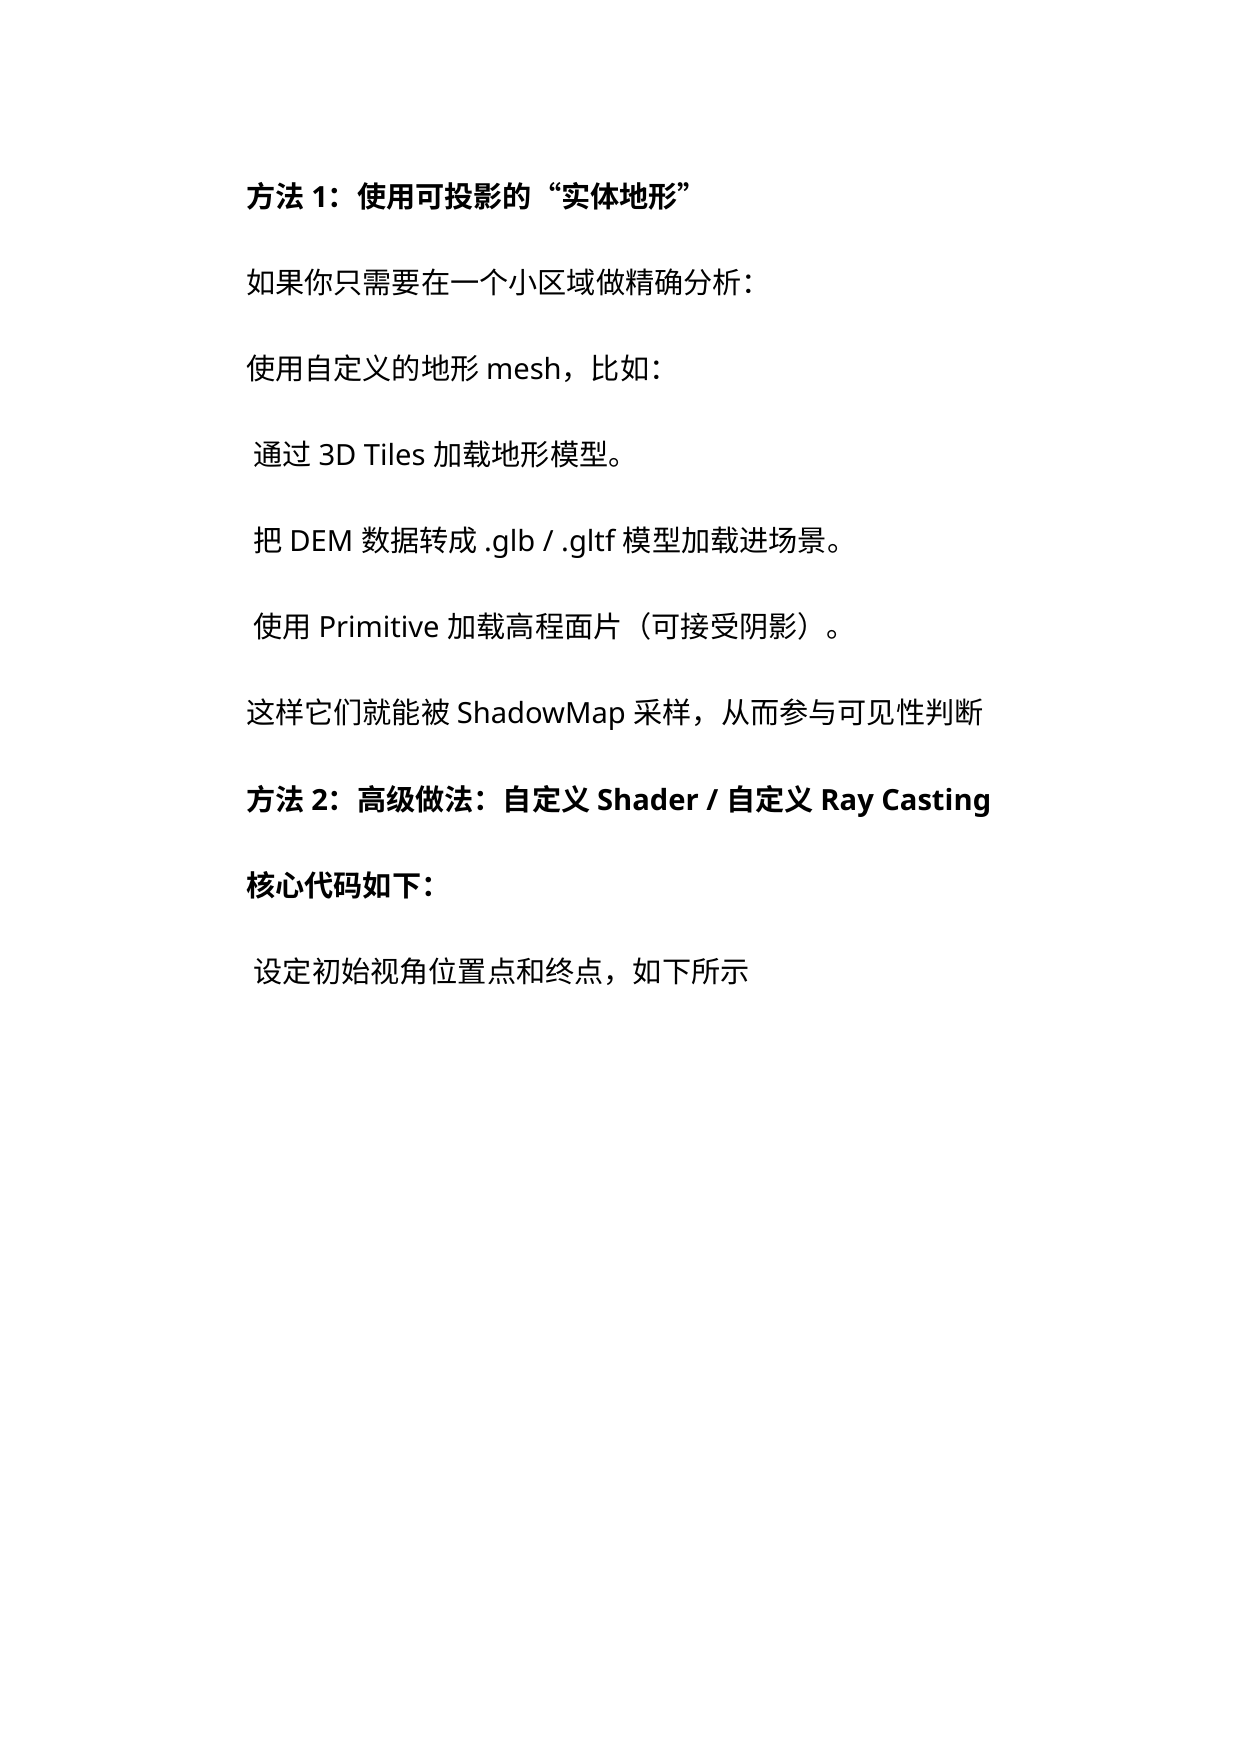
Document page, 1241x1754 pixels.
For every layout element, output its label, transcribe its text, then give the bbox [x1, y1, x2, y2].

text 方法 2：高级做法：自定义 Shader / 自定义 Ray Casting [187, 765, 1053, 830]
text 设定初始视角位置点和终点，如下所示 [187, 937, 1053, 1002]
text 如果你只需要在一个小区域做精确分析： [187, 248, 1053, 313]
text 通过 3D Tiles 加载地形模型。 [187, 420, 1053, 485]
text 使用 Primitive 加载高程面片（可接受阴影）。 [187, 593, 1053, 658]
text 核心代码如下： [187, 851, 1053, 916]
text 这样它们就能被 ShadowMap 采样，从而参与可见性判断 [187, 679, 1053, 744]
text 使用自定义的地形 mesh，比如： [187, 334, 1053, 399]
text 把 DEM 数据转成 .glb / .gltf 模型加载进场景。 [187, 507, 1053, 572]
text 方法 1：使用可投影的“实体地形” [187, 162, 1053, 227]
